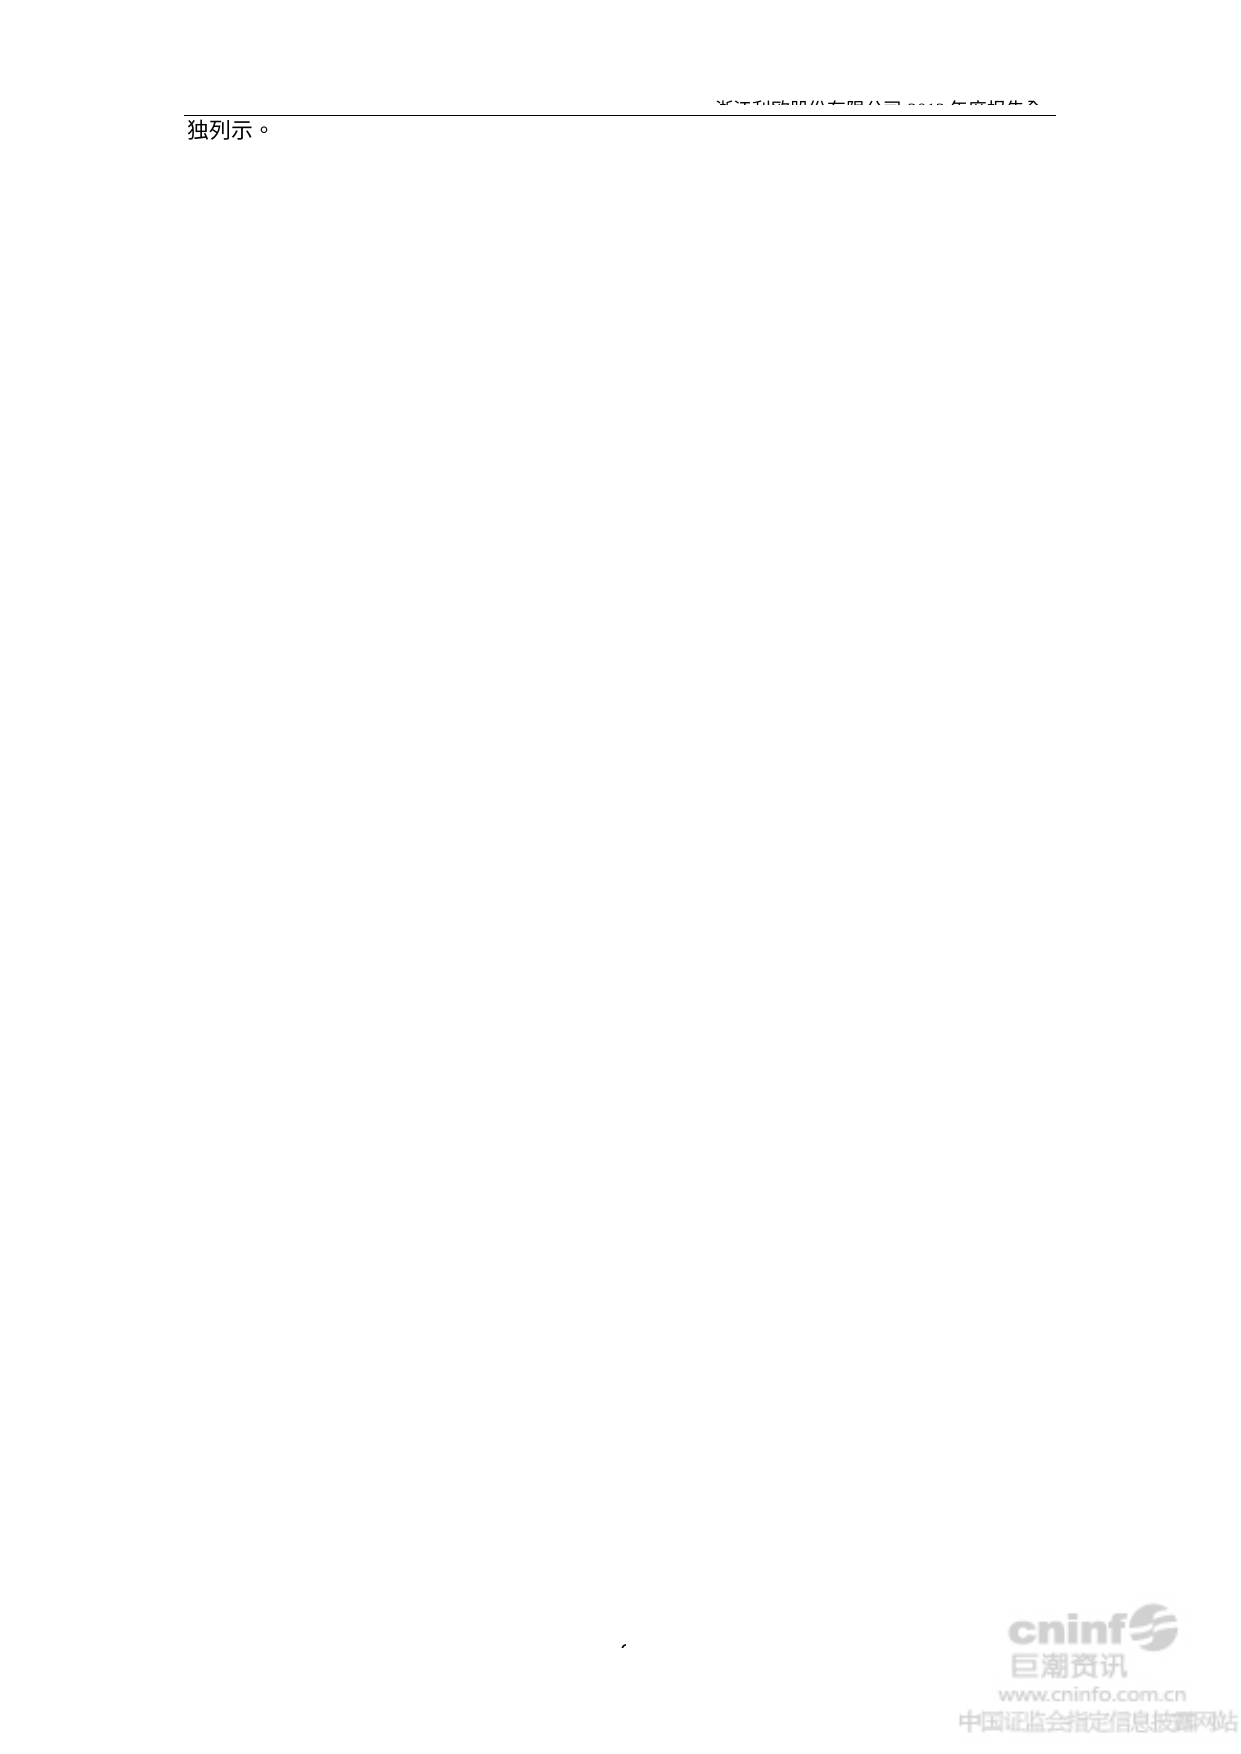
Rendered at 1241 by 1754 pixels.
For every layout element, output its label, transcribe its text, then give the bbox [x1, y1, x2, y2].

picture [958, 1593, 1241, 1754]
text 3. 按照上述折算产生的外币财务报表折算差额，在资产负债表中所有者权益项目下单 独列示。 [187, 114, 1054, 144]
